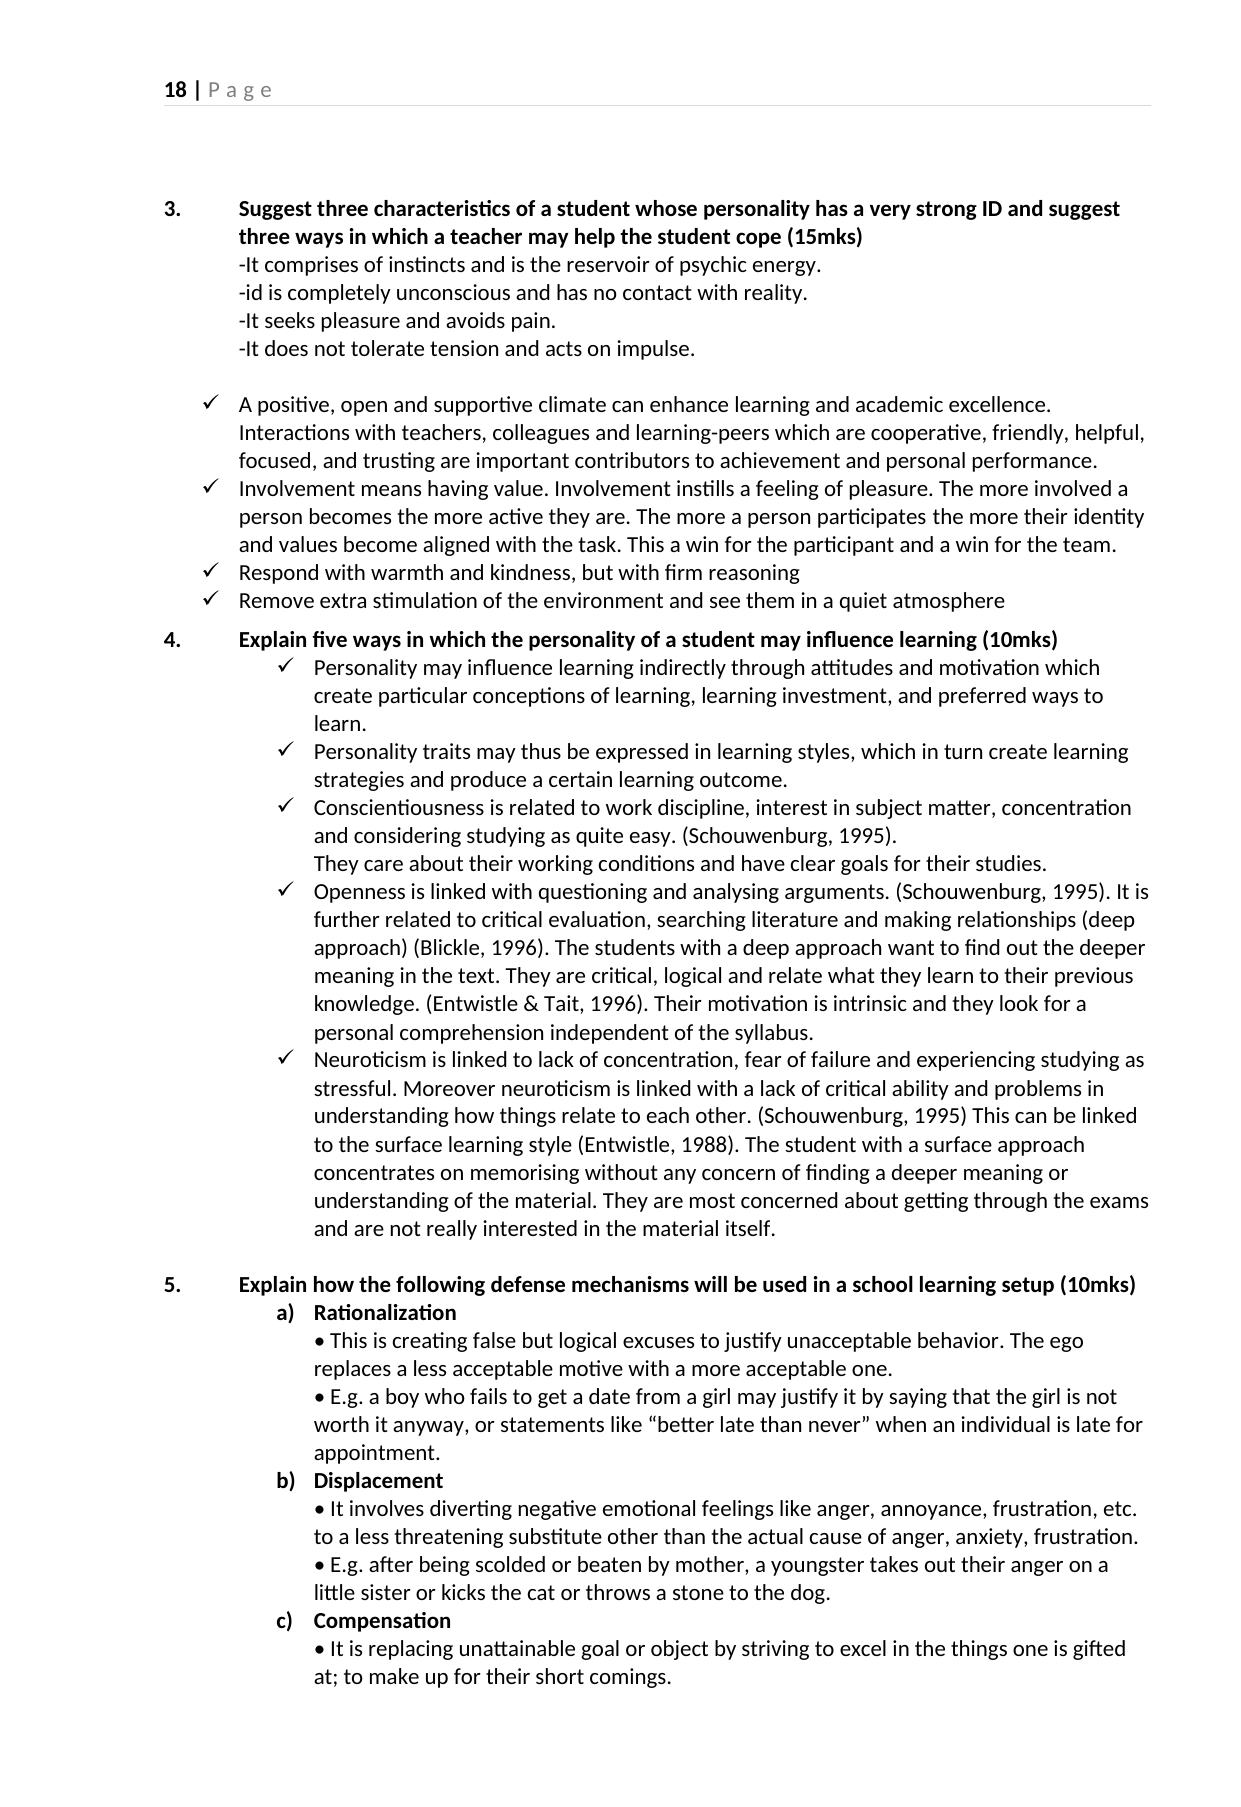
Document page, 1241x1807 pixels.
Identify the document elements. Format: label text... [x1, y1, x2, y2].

list Remove extra stimulation of the environment and see them in a quiet atmosphere [201, 586, 1151, 614]
list Neuroticism is linked to lack of concentration, fear of failure and experiencing studying as stressful. Moreover neuroticism is linked with a lack of critical ability and problems in understanding how things relate to each other. (Schouwenburg, 1995) This can be linked to the surface learning style (Entwistle, 1988). The student with a surface approach concentrates on memorising without any concern of finding a deeper meaning or understanding of the material. They are most concerned about getting through the exams and are not really interested in the material itself. [276, 1046, 1151, 1242]
text -It comprises of instincts and is the reservoir of psychic energy. [238, 250, 1151, 278]
list Suggest three characteristics of a student whose personality has a very strong ID and suggest three ways in which a teacher may help the student cope (15mks) [163, 194, 1151, 250]
text • It involves diverting negative emotional feelings like anger, annoyance, frustration, etc. to a less threatening substitute other than the actual cause of anger, anxiety, frustration. [313, 1494, 1151, 1550]
list Openness is linked with questioning and analysing arguments. (Schouwenburg, 1995). It is further related to critical evaluation, searching literature and making relationships (deep approach) (Blickle, 1996). The students with a deep approach want to find out the deeper meaning in the text. They are critical, logical and relate what they learn to their previous knowledge. (Entwistle & Tait, 1996). Their motivation is intrinsic and they look for a personal comprehension independent of the syllabus. [276, 877, 1151, 1046]
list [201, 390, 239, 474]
list Compensation [276, 1606, 1151, 1634]
text • It is replacing unattainable goal or object by striving to excel in the things one is gifted at; to make up for their short comings. [313, 1634, 1151, 1690]
text • E.g. after being scolded or beaten by mother, a youngster takes out their anger on a little sister or kicks the cat or throws a stone to the dog. [313, 1550, 1151, 1606]
list Personality may influence learning indirectly through attitudes and motivation which create particular conceptions of learning, learning investment, and preferred ways to learn. [276, 653, 1151, 737]
list Rationalization [276, 1298, 1151, 1326]
text -id is completely unconscious and has no contact with reality. [238, 278, 1151, 306]
list Personality traits may thus be expressed in learning styles, which in turn create learning strategies and produce a certain learning outcome. [276, 737, 1151, 793]
text • E.g. a boy who fails to get a date from a girl may justify it by saying that the girl is not worth it anyway, or statements like “better late than never” when an individual is late for appointment. [313, 1382, 1151, 1466]
text 5. Explain how the following defense mechanisms will be used in a school learning setup (10mks) [163, 1270, 1151, 1298]
text -It does not tolerate tension and acts on impulse. [238, 334, 1151, 362]
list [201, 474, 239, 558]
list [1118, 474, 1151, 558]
list Respond with warmth and kindness, but with firm reasoning [201, 558, 1151, 586]
list Conscientiousness is related to work discipline, interest in subject matter, concentration and considering studying as quite easy. (Schouwenburg, 1995). [276, 793, 1151, 849]
list They care about their working conditions and have clear goals for their studies. [313, 849, 1151, 877]
text -It seeks pleasure and avoids pain. [238, 306, 1151, 334]
list Explain five ways in which the personality of a student may influence learning (10mks) [163, 625, 1151, 653]
text • This is creating false but logical excuses to justify unacceptable behavior. The ego replaces a less acceptable motive with a more acceptable one. [313, 1326, 1151, 1382]
list Displacement [276, 1466, 1151, 1494]
